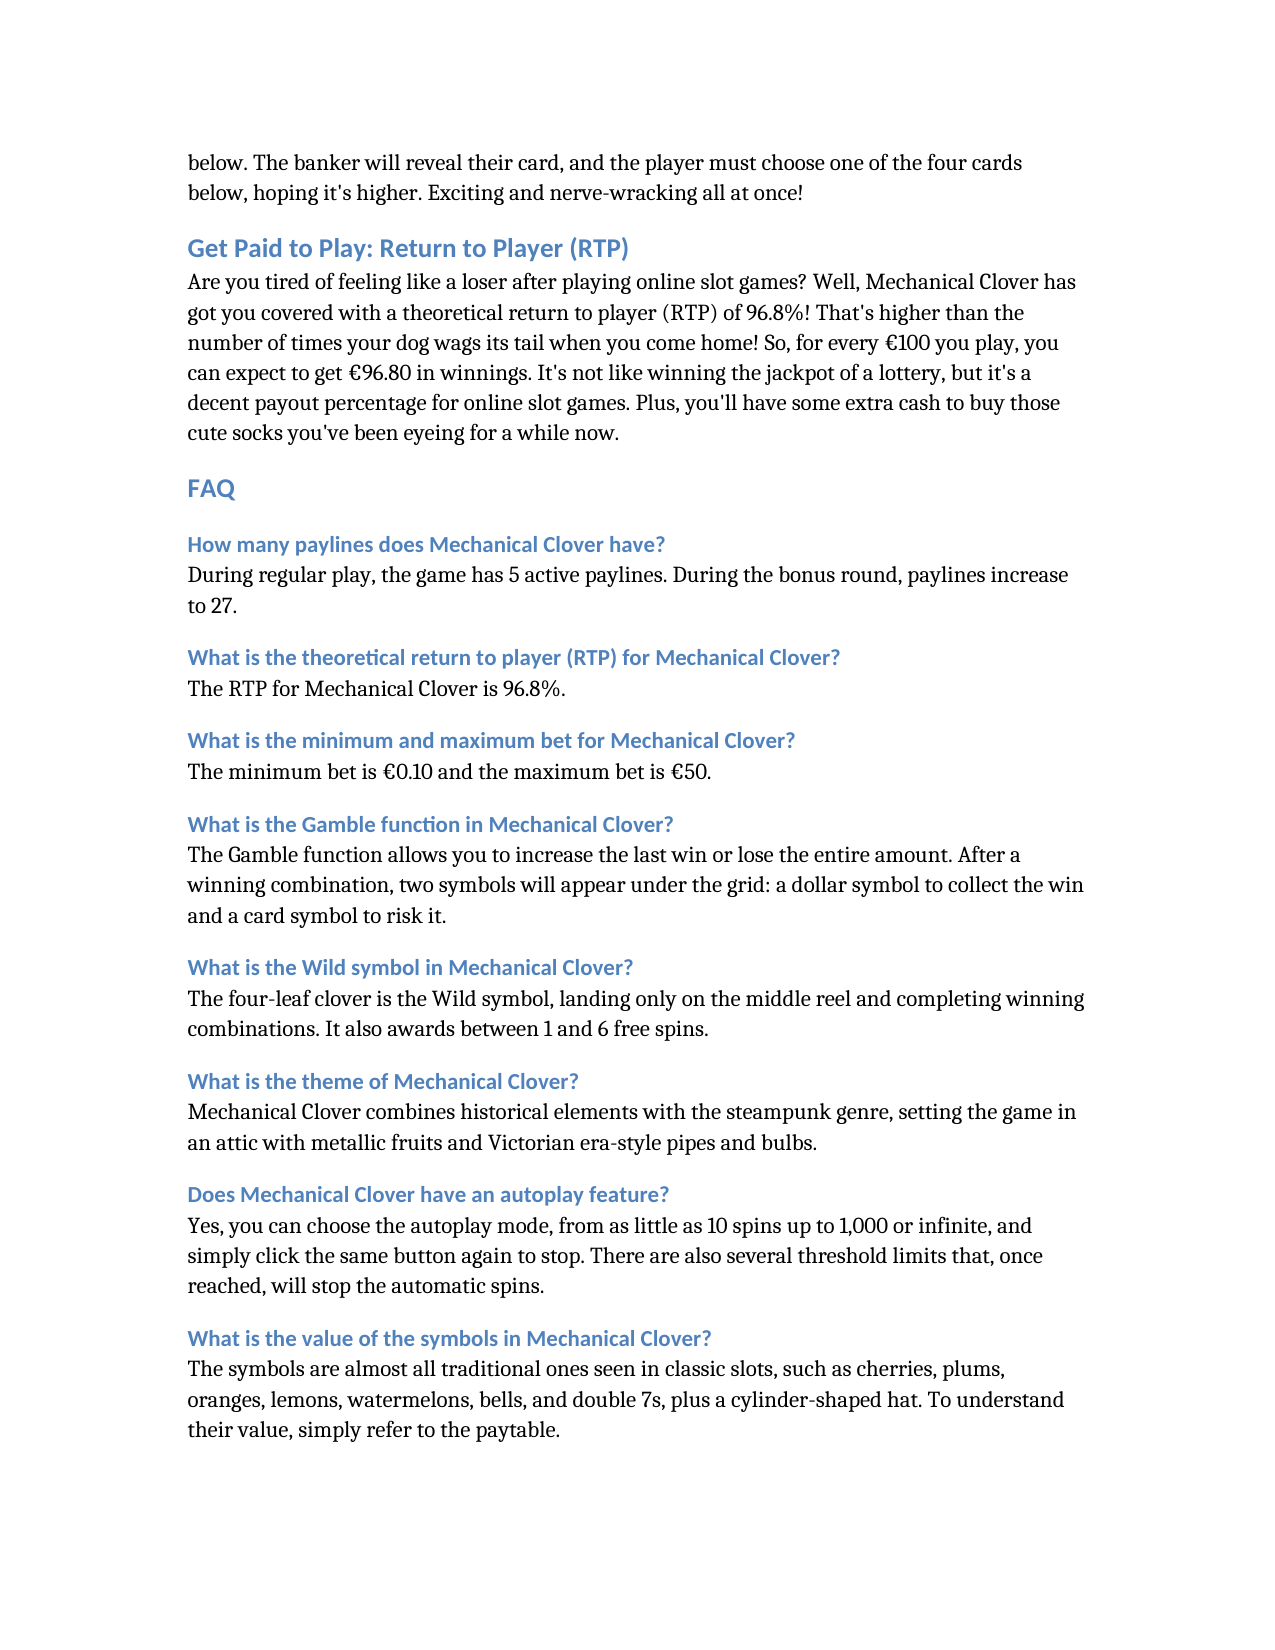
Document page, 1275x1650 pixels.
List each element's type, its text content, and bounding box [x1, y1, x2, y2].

subtitle What is the theoretical return to player (RTP) for Mechanical Clover? [187, 643, 1087, 671]
subtitle Get Paid to Play: Return to Player (RTP) [187, 231, 1087, 264]
text Mechanical Clover combines historical elements with the steampunk genre, setting the game in an attic with metallic fruits and Victorian era-style pipes and bulbs. [187, 1099, 1087, 1156]
subtitle What is the theme of Mechanical Clover? [187, 1067, 1087, 1095]
text The RTP for Mechanical Clover is 96.8%. [187, 676, 1087, 702]
text During regular play, the game has 5 active paylines. During the bonus round, paylines increase to 27. [187, 562, 1087, 619]
subtitle What is the minimum and maximum bet for Mechanical Clover? [187, 727, 1087, 755]
subtitle Does Mechanical Clover have an autoplay feature? [187, 1180, 1087, 1208]
text The minimum bet is €0.10 and the maximum bet is €50. [187, 759, 1087, 785]
text Yes, you can choose the autoplay mode, from as little as 10 spins up to 1,000 or infinite, and simply click the same button again to stop. There are also several threshold limits that, once reached, will stop the automatic spins. [187, 1213, 1087, 1299]
subtitle What is the Gamble function in Mechanical Clover? [187, 810, 1087, 838]
subtitle What is the value of the symbols in Mechanical Clover? [187, 1324, 1087, 1352]
subtitle What is the Wild symbol in Mechanical Clover? [187, 953, 1087, 982]
text The symbols are almost all traditional ones seen in classic slots, such as cherries, plums, oranges, lemons, watermelons, bells, and double 7s, plus a cylinder-shaped hat. To understand their value, simply refer to the paytable. [187, 1356, 1087, 1443]
subtitle How many paylines does Mechanical Clover have? [187, 530, 1087, 558]
text The four-leaf clover is the Wild symbol, landing only on the middle reel and completing winning combinations. It also awards between 1 and 6 free spins. [187, 986, 1087, 1042]
subtitle FAQ [187, 471, 1087, 504]
text The Gamble function allows you to increase the last win or lose the entire amount. After a winning combination, two symbols will appear under the grid: a dollar symbol to collect the win and a card symbol to risk it. [187, 842, 1087, 929]
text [187, 150, 1087, 207]
text Are you tired of feeling like a loser after playing online slot games? Well, Mechanical Clover has got you covered with a theoretical return to player (RTP) of 96.8%! That's higher than the number of times your dog wags its tail when you come home! So, for every €100 you play, you can expect to get €96.80 in winnings. It's not like winning the jackpot of a lottery, but it's a decent payout percentage for online slot games. Plus, you'll have some extra cash to buy those cute socks you've been eyeing for a while now. [187, 269, 1087, 447]
